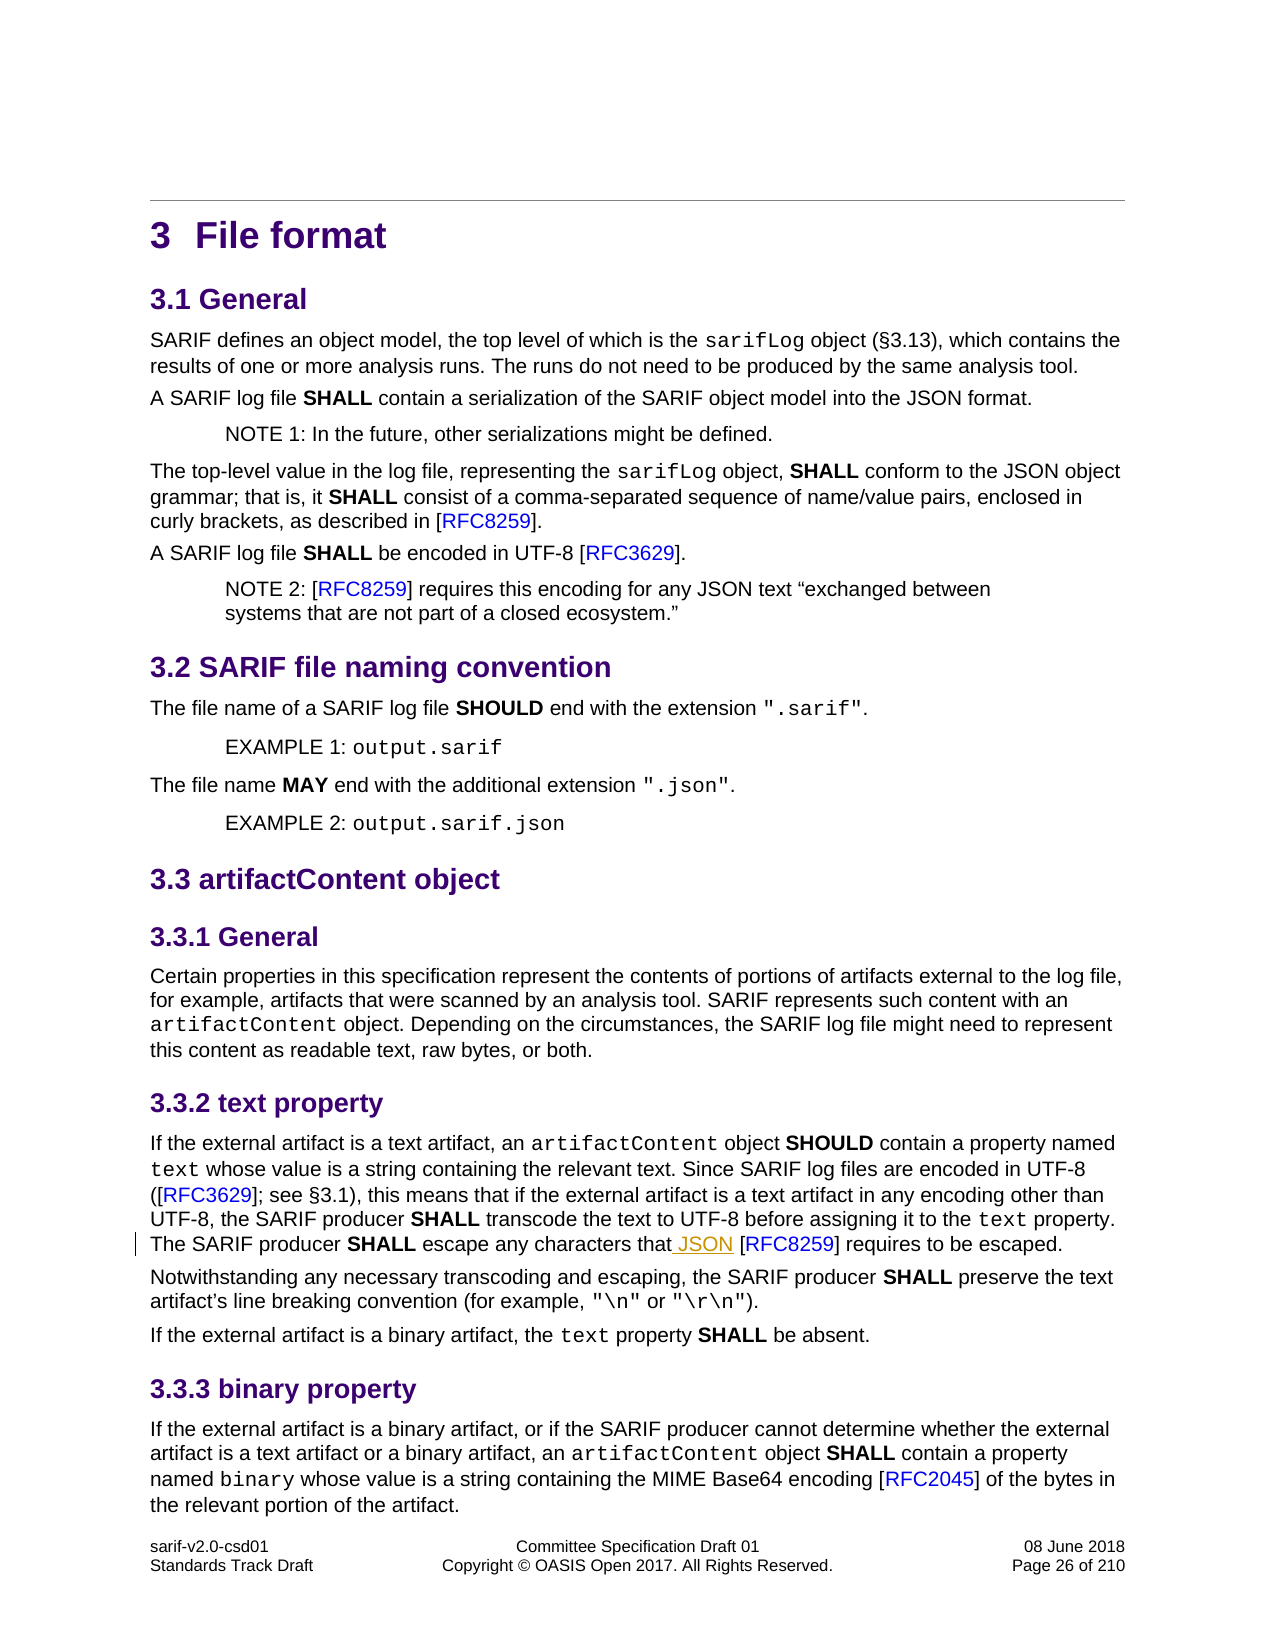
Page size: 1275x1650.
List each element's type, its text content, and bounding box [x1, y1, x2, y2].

text If the external artifact is a binary artifact, the text property SHALL be absent. [150, 1323, 1125, 1348]
text The top-level value in the log file, representing the sarifLog object, SHALL conform to the JSON object grammar; that is, it SHALL consist of a comma-separated sequence of name/value pairs, enclosed in curly brackets, as described in [RFC8259]. [150, 459, 1125, 532]
text NOTE 2: [RFC8259] requires this encoding for any JSON text “exchanged between systems that are not part of a closed ecosystem.” [225, 577, 1050, 625]
text If the external artifact is a text artifact, an artifactContent object SHOULD contain a property named text whose value is a string containing the relevant text. Since SARIF log files are encoded in UTF-8 ([RFC3629]; see §3.1), this means that if the external artifact is a text artifact in any encoding other than UTF-8, the SARIF producer SHALL transcode the text to UTF-8 before assigning it to the text property. The SARIF producer SHALL escape any characters that [RFC8259] requires to be escaped. [150, 1131, 1125, 1256]
text A SARIF log file SHALL be encoded in UTF-8 [RFC3629]. [150, 541, 1125, 565]
text EXAMPLE 1: output.sarif [225, 734, 1050, 760]
subtitle General [150, 921, 1125, 952]
subtitle binary property [150, 1373, 1125, 1405]
subtitle SARIF file naming convention [150, 650, 1125, 684]
text EXAMPLE 2: output.sarif.json [225, 811, 1050, 837]
text Certain properties in this specification represent the contents of portions of artifacts external to the log file, for example, artifacts that were scanned by an analysis tool. SARIF represents such content with an artifactContent object. Depending on the circumstances, the SARIF log file might need to represent this content as readable text, raw bytes, or both. [150, 964, 1125, 1062]
text Notwithstanding any necessary transcoding and escaping, the SARIF producer SHALL preserve the text artifact’s line breaking convention (for example, "\n" or "\r\n"). [150, 1264, 1125, 1314]
text NOTE 1: In the future, other serializations might be defined. [225, 422, 1050, 446]
text The file name of a SARIF log file SHOULD end with the extension ".sarif". [150, 696, 1125, 722]
subtitle artifactContent object [150, 862, 1125, 896]
text If the external artifact is a binary artifact, or if the SARIF producer cannot determine whether the external artifact is a text artifact or a binary artifact, an artifactContent object SHALL contain a property named binary whose value is a string containing the MIME Base64 encoding [RFC2045] of the bytes in the relevant portion of the artifact. [150, 1417, 1125, 1517]
text SARIF defines an object model, the top level of which is the sarifLog object (§3.13), which contains the results of one or more analysis runs. The runs do not need to be produced by the same analysis tool. [150, 328, 1125, 377]
text A SARIF log file SHALL contain a serialization of the SARIF object model into the JSON format. [150, 386, 1125, 410]
subtitle File format [150, 201, 1125, 257]
text The file name MAY end with the additional extension ".json". [150, 773, 1125, 799]
subtitle General [150, 282, 1125, 315]
subtitle text property [150, 1087, 1125, 1118]
